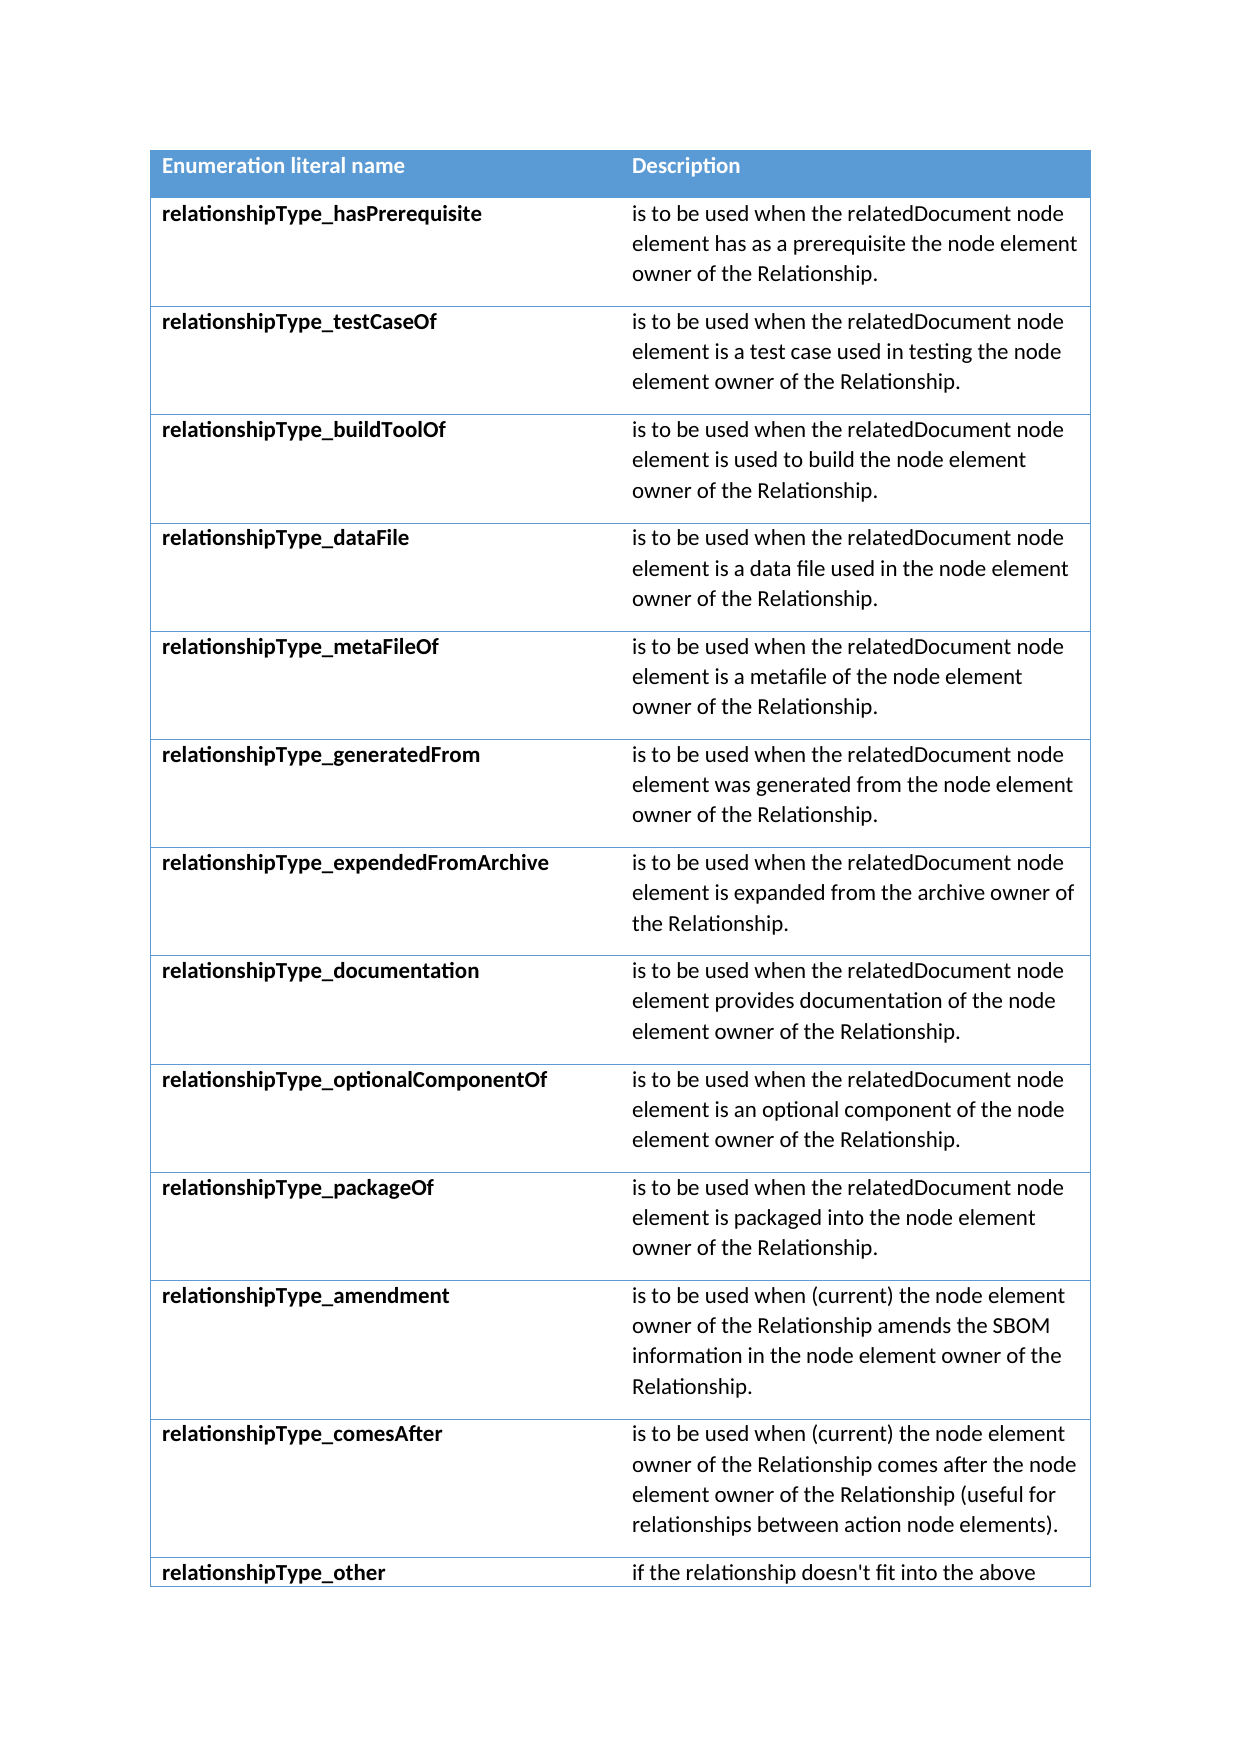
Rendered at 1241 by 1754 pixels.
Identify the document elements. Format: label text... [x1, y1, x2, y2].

table_header Description [621, 151, 1090, 198]
table_cell is to be used when the relatedDocument node element is used to build the node element owner of the Relationship. [621, 415, 1090, 522]
table_cell is to be used when the relatedDocument node element is packaged into the node element owner of the Relationship. [621, 1173, 1090, 1280]
table_cell relationshipType_buildToolOf [151, 415, 621, 522]
table_cell is to be used when the relatedDocument node element is an optional component of the node element owner of the Relationship. [621, 1065, 1090, 1172]
table_cell is to be used when the relatedDocument node element has as a prerequisite the node element owner of the Relationship. [621, 198, 1090, 306]
table_cell is to be used when the relatedDocument node element provides documentation of the node element owner of the Relationship. [621, 956, 1090, 1064]
table_cell is to be used when the relatedDocument node element was generated from the node element owner of the Relationship. [621, 740, 1090, 847]
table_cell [621, 1558, 1090, 1586]
table_cell relationshipType_optionalComponentOf [151, 1065, 621, 1172]
table_cell is to be used when the relatedDocument node element is a test case used in testing the node element owner of the Relationship. [621, 307, 1090, 414]
table_header Enumeration literal name [151, 151, 621, 198]
table_cell is to be used when (current) the node element owner of the Relationship comes after the node element owner of the Relationship (useful for relationships between action node elements). [621, 1420, 1090, 1557]
table_cell relationshipType_metaFileOf [151, 632, 621, 739]
table_cell relationshipType_documentation [151, 956, 621, 1064]
table_cell relationshipType_hasPrerequisite [151, 198, 621, 306]
table_cell relationshipType_generatedFrom [151, 740, 621, 847]
table_cell relationshipType_expendedFromArchive [151, 848, 621, 955]
table_cell relationshipType_dataFile [151, 524, 621, 631]
table_cell relationshipType_testCaseOf [151, 307, 621, 414]
table_cell relationshipType_packageOf [151, 1173, 621, 1280]
table_cell is to be used when the relatedDocument node element is a data file used in the node element owner of the Relationship. [621, 524, 1090, 631]
table_cell is to be used when the relatedDocument node element is expanded from the archive owner of the Relationship. [621, 848, 1090, 955]
table_cell is to be used when (current) the node element owner of the Relationship amends the SBOM information in the node element owner of the Relationship. [621, 1281, 1090, 1418]
table_cell relationshipType_other [151, 1558, 621, 1586]
table_cell relationshipType_amendment [151, 1281, 621, 1418]
table_cell relationshipType_comesAfter [151, 1420, 621, 1557]
table_cell is to be used when the relatedDocument node element is a metafile of the node element owner of the Relationship. [621, 632, 1090, 739]
